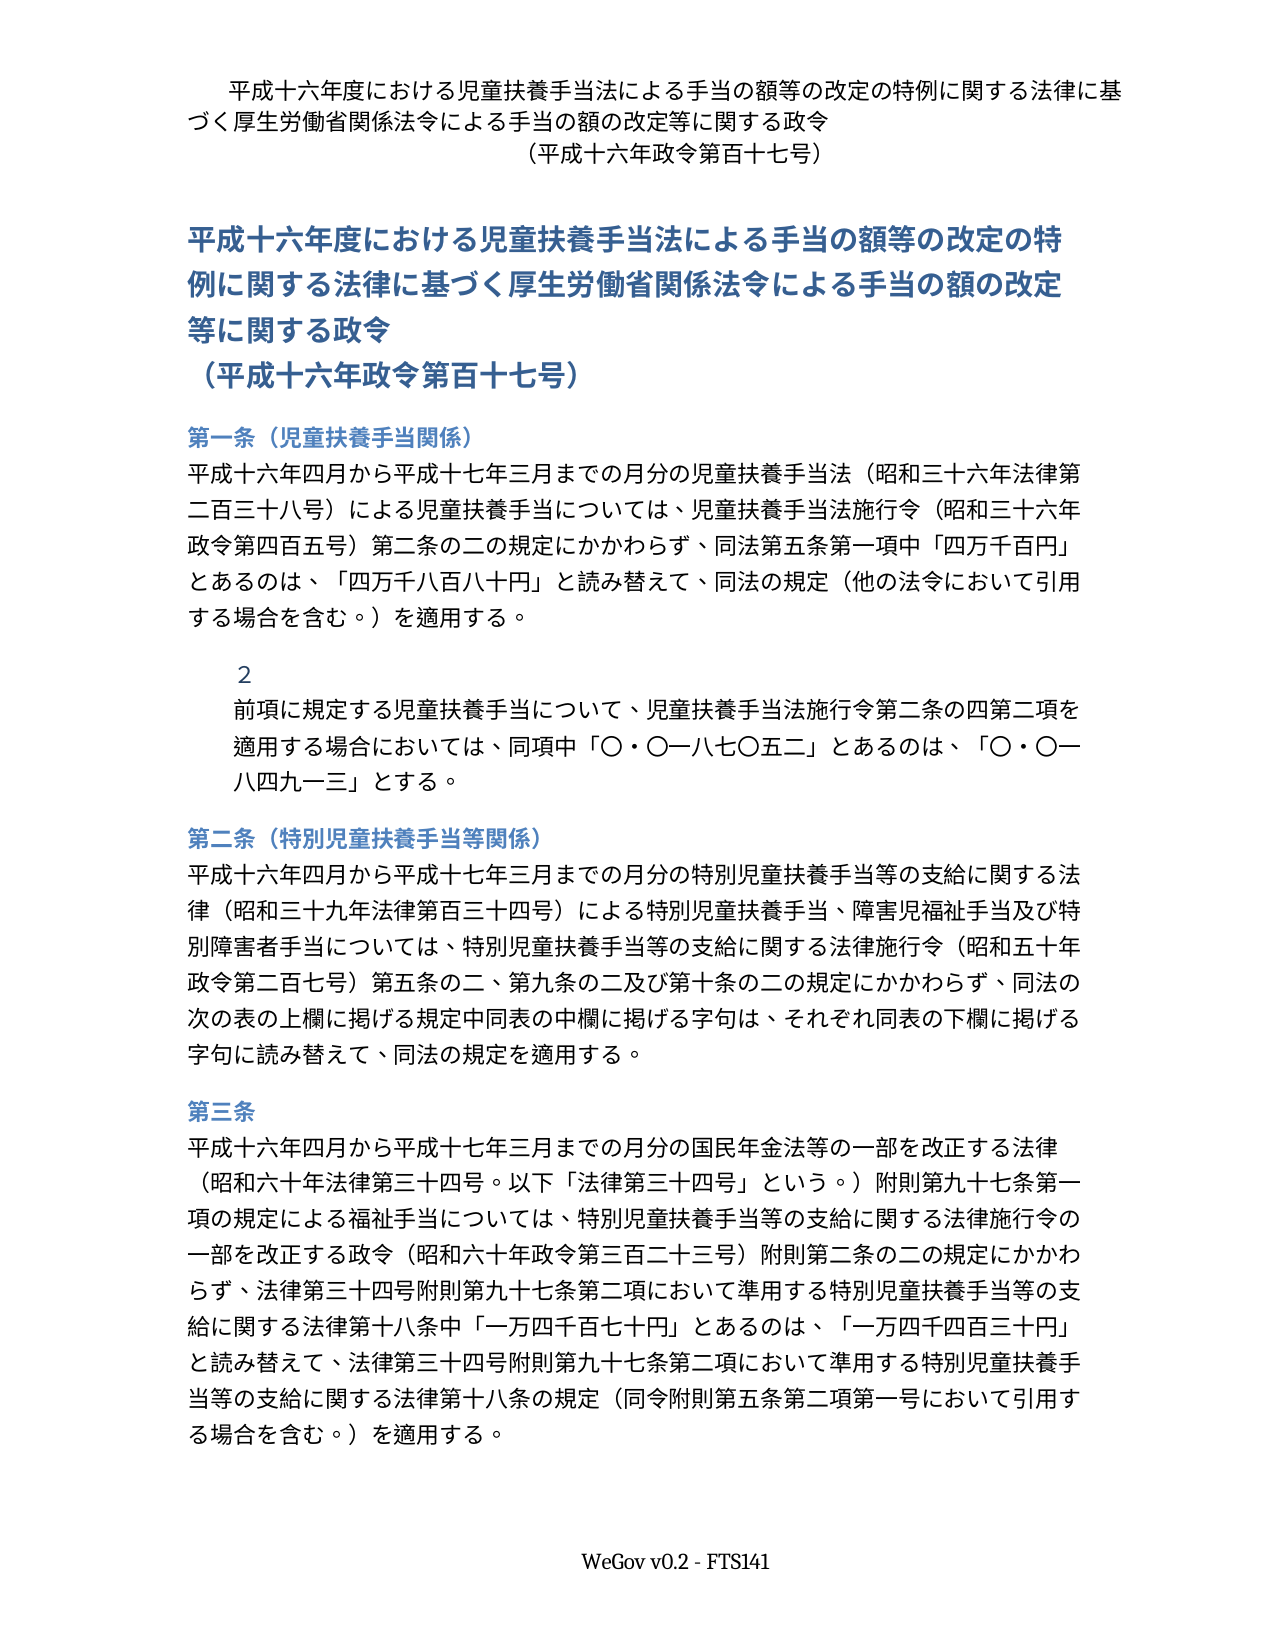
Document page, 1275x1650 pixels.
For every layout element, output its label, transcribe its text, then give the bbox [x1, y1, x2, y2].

subtitle 平成十六年度における児童扶養手当法による手当の額等の改定の特例に関する法律に基づく厚生労働省関係法令による手当の額の改定等に関する政令 （平成十六年政令第百十七号） [187, 219, 1087, 395]
text 平成十六年四月から平成十七年三月までの月分の国民年金法等の一部を改正する法律（昭和六十年法律第三十四号。以下「法律第三十四号」という。）附則第九十七条第一項の規定による福祉手当については、特別児童扶養手当等の支給に関する法律施行令の一部を改正する政令（昭和六十年政令第三百二十三号）附則第二条の二の規定にかかわらず、法律第三十四号附則第九十七条第二項において準用する特別児童扶養手当等の支給に関する法律第十八条中「一万四千百七十円」とあるのは、「一万四千四百三十円」と読み替えて、法律第三十四号附則第九十七条第二項において準用する特別児童扶養手当等の支給に関する法律第十八条の規定（同令附則第五条第二項第一号において引用する場合を含む。）を適用する。 [187, 1131, 1087, 1450]
text 前項に規定する児童扶養手当について、児童扶養手当法施行令第二条の四第二項を適用する場合においては、同項中「〇・〇一八七〇五二」とあるのは、「〇・〇一八四九一三」とする。 [233, 694, 1087, 798]
subtitle 第三条 [187, 1096, 1087, 1127]
subtitle 第二条（特別児童扶養手当等関係） [187, 823, 1087, 854]
text 平成十六年四月から平成十七年三月までの月分の特別児童扶養手当等の支給に関する法律（昭和三十九年法律第百三十四号）による特別児童扶養手当、障害児福祉手当及び特別障害者手当については、特別児童扶養手当等の支給に関する法律施行令（昭和五十年政令第二百七号）第五条の二、第九条の二及び第十条の二の規定にかかわらず、同法の次の表の上欄に掲げる規定中同表の中欄に掲げる字句は、それぞれ同表の下欄に掲げる字句に読み替えて、同法の規定を適用する。 [187, 859, 1087, 1070]
text 平成十六年四月から平成十七年三月までの月分の児童扶養手当法（昭和三十六年法律第二百三十八号）による児童扶養手当については、児童扶養手当法施行令（昭和三十六年政令第四百五号）第二条の二の規定にかかわらず、同法第五条第一項中「四万千百円」とあるのは、「四万千八百八十円」と読み替えて、同法の規定（他の法令において引用する場合を含む。）を適用する。 [187, 458, 1087, 633]
subtitle ２ [233, 658, 1087, 690]
subtitle 第一条（児童扶養手当関係） [187, 422, 1087, 453]
